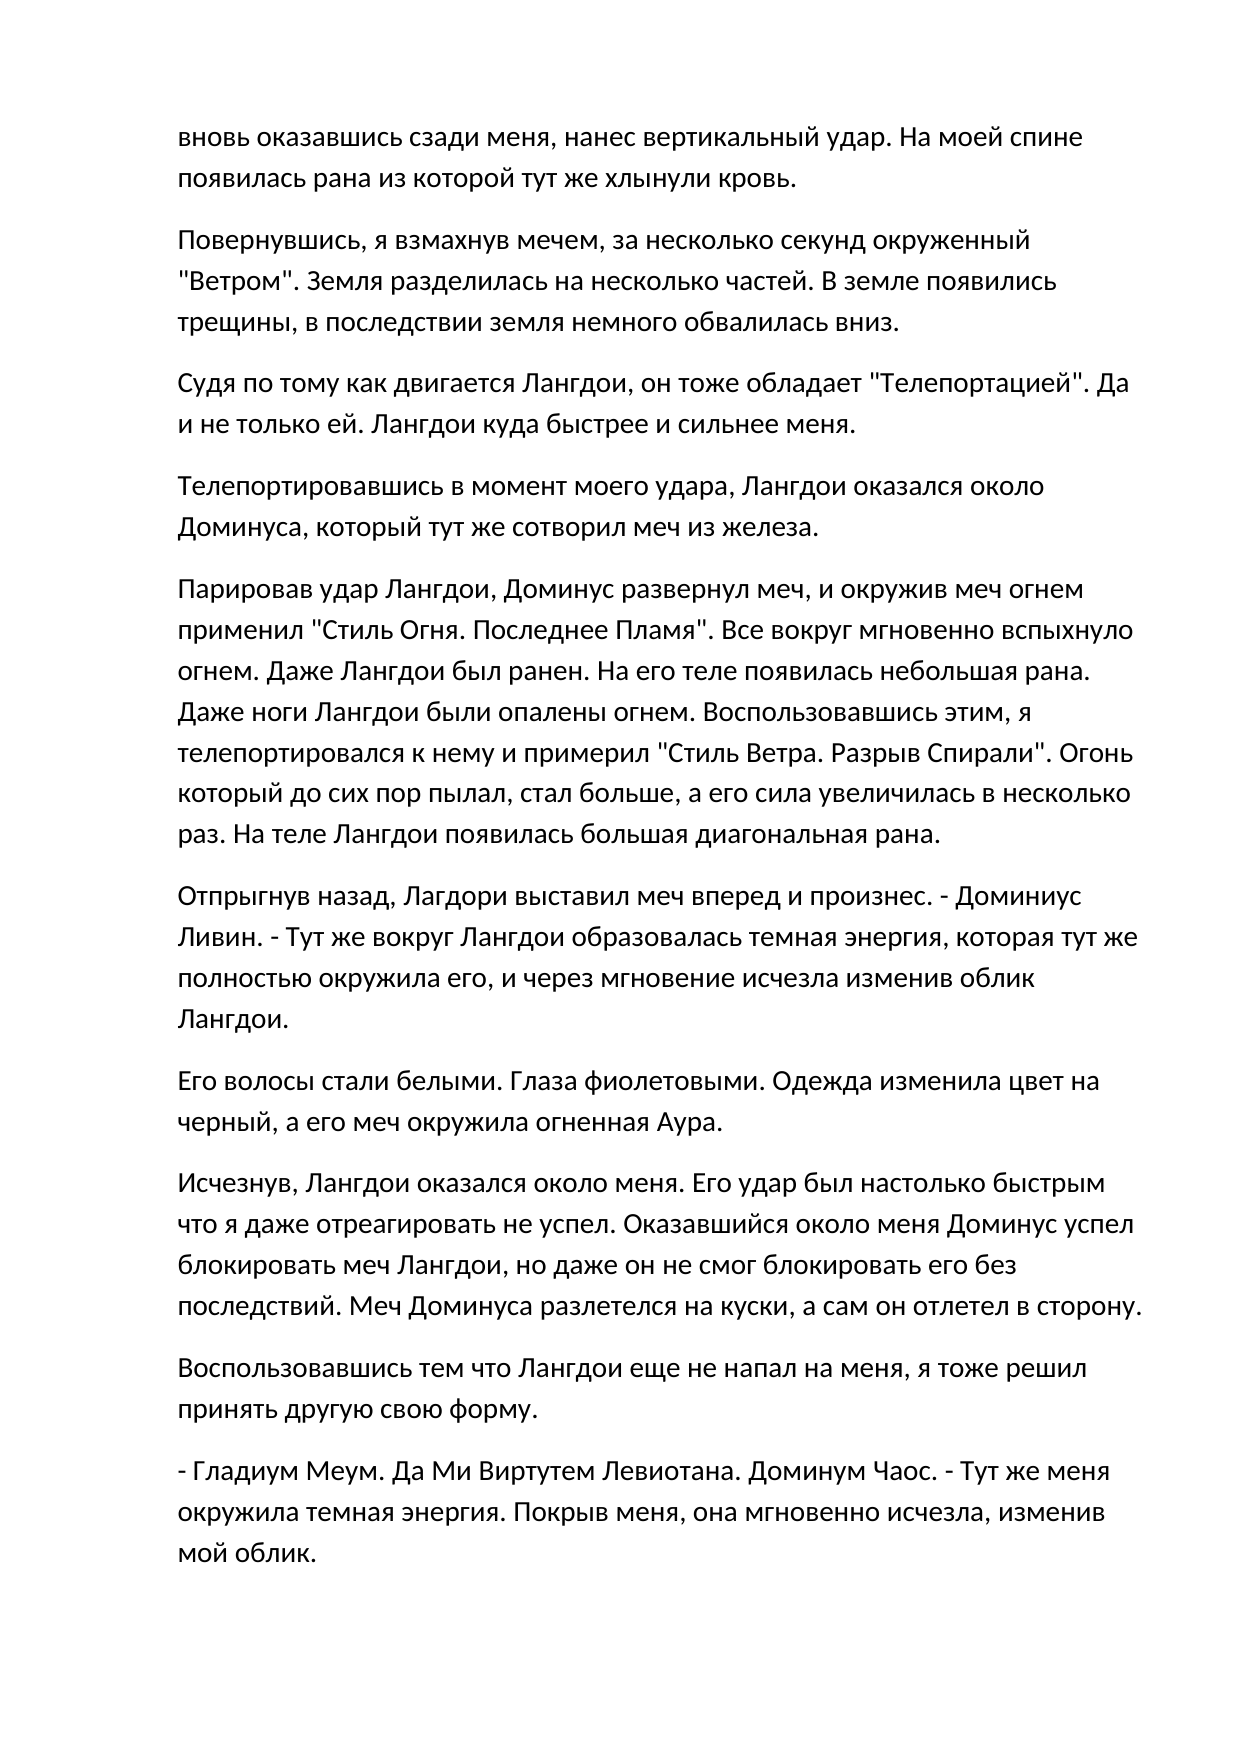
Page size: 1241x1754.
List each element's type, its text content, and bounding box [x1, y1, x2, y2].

text Повернувшись, я взмахнув мечем, за несколько секунд окруженный "Ветром". Земля разделилась на несколько частей. В земле появились трещины, в последствии земля немного обвалилась вниз. [177, 221, 1152, 338]
text Телепортировавшись в момент моего удара, Лангдои оказался около Доминуса, который тут же сотворил меч из железа. [177, 467, 1152, 544]
text Воспользовавшись тем что Лангдои еще не напал на меня, я тоже решил принять другую свою форму. [177, 1349, 1152, 1426]
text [177, 118, 1152, 195]
text Его волосы стали белыми. Глаза фиолетовыми. Одежда изменила цвет на черный, а его меч окружила огненная Аура. [177, 1062, 1152, 1138]
text Отпрыгнув назад, Лагдори выставил меч вперед и произнес. - Доминиус Ливин. - Тут же вокруг Лангдои образовалась темная энергия, которая тут же полностью окружила его, и через мгновение исчезла изменив облик Лангдои. [177, 877, 1152, 1036]
text Парировав удар Лангдои, Доминус развернул меч, и окружив меч огнем применил "Стиль Огня. Последнее Пламя". Все вокруг мгновенно вспыхнуло огнем. Даже Лангдои был ранен. На его теле появилась небольшая рана. Даже ноги Лангдои были опалены огнем. Воспользовавшись этим, я телепортировался к нему и примерил "Стиль Ветра. Разрыв Спирали". Огонь который до сих пор пылал, стал больше, а его сила увеличилась в несколько раз. На теле Лангдои появилась большая диагональная рана. [177, 570, 1152, 851]
text Судя по тому как двигается Лангдои, он тоже обладает "Телепортацией". Да и не только ей. Лангдои куда быстрее и сильнее меня. [177, 364, 1152, 441]
text Исчезнув, Лангдои оказался около меня. Его удар был настолько быстрым что я даже отреагировать не успел. Оказавшийся около меня Доминус успел блокировать меч Лангдои, но даже он не смог блокировать его без последствий. Меч Доминуса разлетелся на куски, а сам он отлетел в сторону. [177, 1164, 1152, 1323]
text - Гладиум Меум. Да Ми Виртутем Левиотана. Доминум Чаос. - Тут же меня окружила темная энергия. Покрыв меня, она мгновенно исчезла, изменив мой облик. [177, 1452, 1152, 1569]
